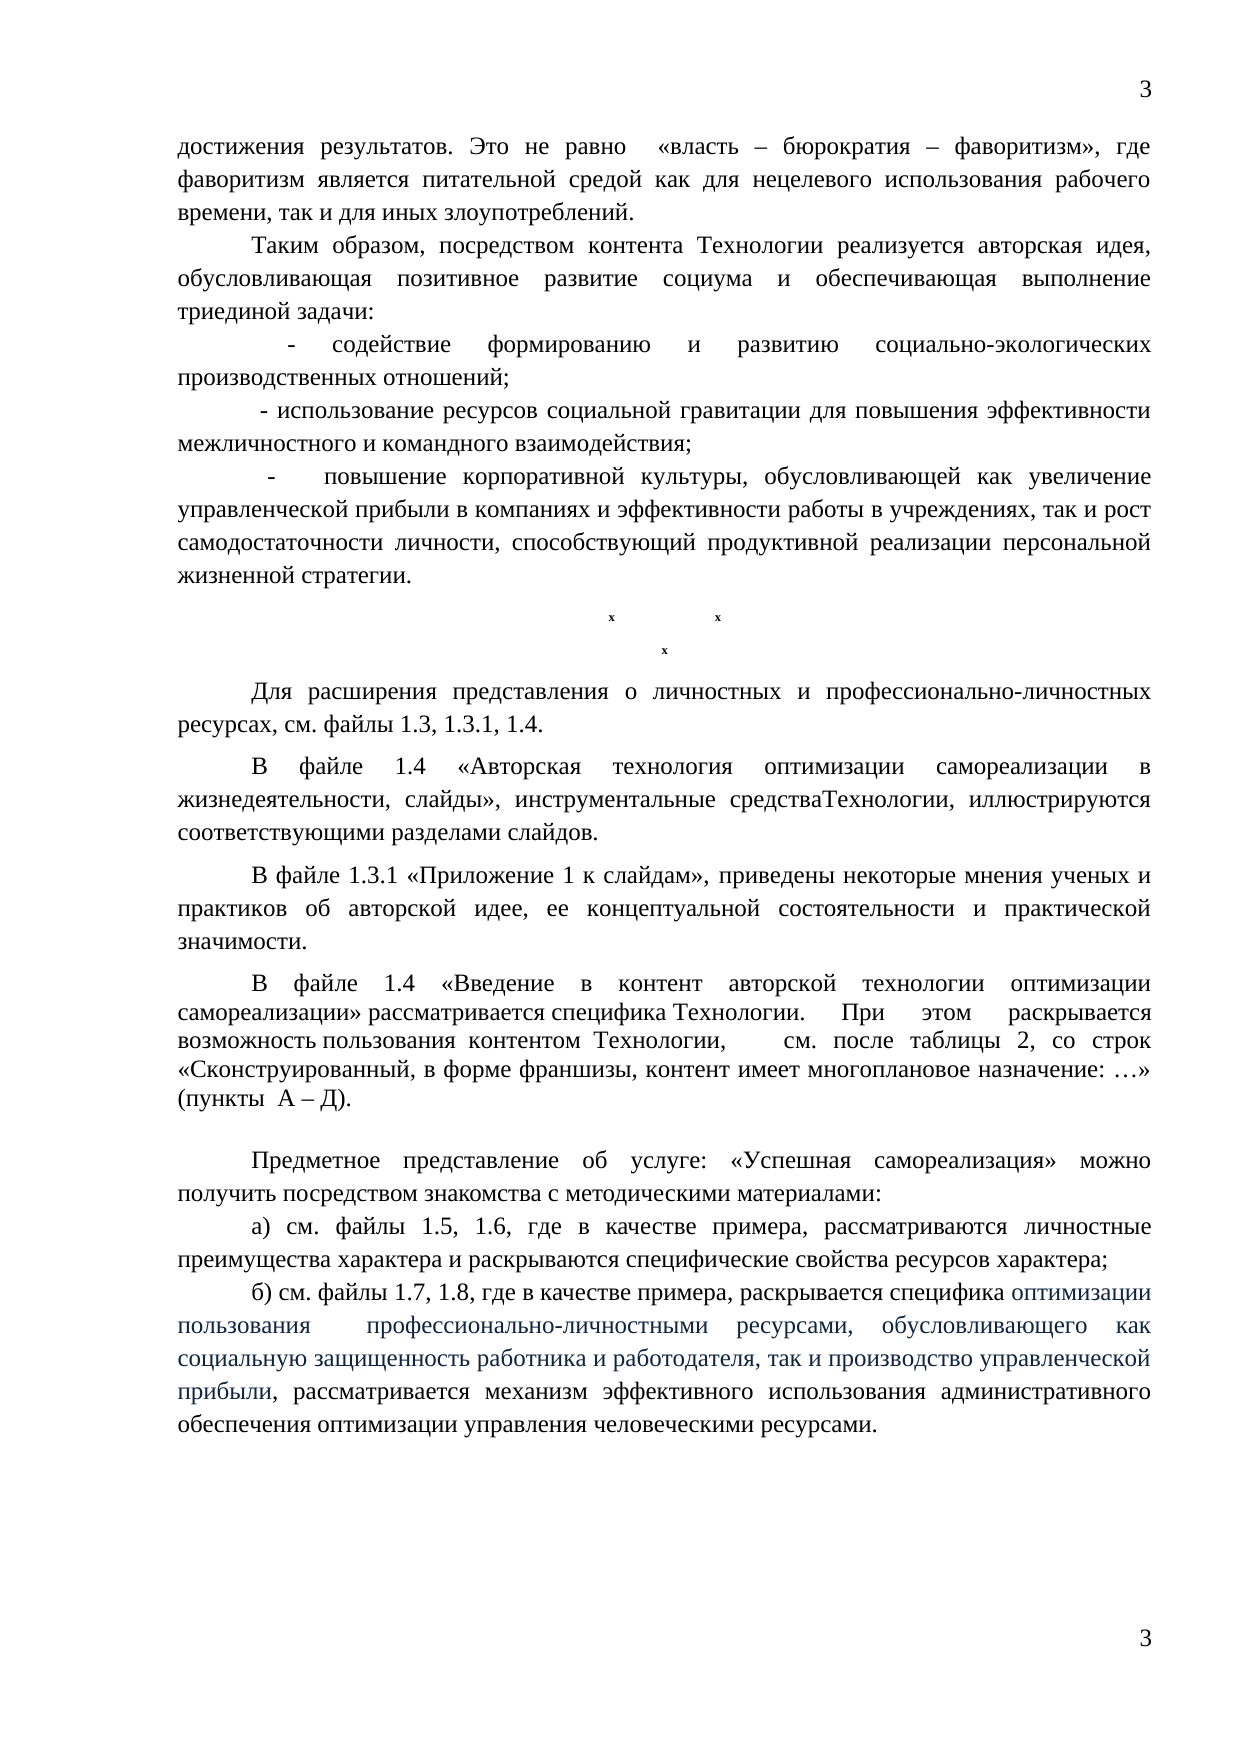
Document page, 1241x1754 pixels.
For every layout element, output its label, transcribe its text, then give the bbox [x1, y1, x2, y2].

text а) см. файлы 1.5, 1.6, где в качестве примера, рассматриваются личностные преимущества характера и раскрываются специфические свойства ресурсов характера; [177, 1211, 1152, 1273]
text - содействие формированию и развитию социально-экологических производственных отношений; [177, 329, 1152, 391]
text Таким образом, посредством контента Технологии реализуется авторская идея, обусловливающая позитивное развитие социума и обеспечивающая выполнение триединой задачи: [177, 230, 1152, 325]
text б) см. файлы 1.7, 1.8, где в качестве примера, раскрывается специфика оптимизации пользования профессионально-личностными ресурсами, обусловливающего как социальную защищенность работника и работодателя, так и производство управленческой прибыли, рассматривается механизм эффективного использования административного обеспечения оптимизации управления человеческими ресурсами. [177, 1277, 1152, 1438]
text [177, 131, 1152, 226]
text В файле 1.4 «Введение в контент авторской технологии оптимизации самореализации» рассматривается специфика Технологии. При этом раскрывается возможность пользования контентом Технологии, см. после таблицы 2, со строк «Сконструированный, в форме франшизы, контент имеет многоплановое назначение: …» (пункты А – Д). [177, 968, 1152, 1112]
text х [177, 643, 1152, 657]
text - повышение корпоративной культуры, обусловливающей как увеличение управленческой прибыли в компаниях и эффективности работы в учреждениях, так и рост самодостаточности личности, способствующий продуктивной реализации персональной жизненной стратегии. [177, 461, 1152, 589]
text Для расширения представления о личностных и профессионально-личностных ресурсах, см. файлы 1.3, 1.3.1, 1.4. [177, 676, 1152, 738]
text - использование ресурсов социальной гравитации для повышения эффективности межличностного и командного взаимодействия; [177, 395, 1152, 457]
text В файле 1.3.1 «Приложение 1 к слайдам», приведены некоторые мнения ученых и практиков об авторской идее, ее концептуальной состоятельности и практической значимости. [177, 860, 1152, 954]
text Предметное представление об услуге: «Успешная самореализация» можно получить посредством знакомства с методическими материалами: [177, 1145, 1152, 1207]
text В файле 1.4 «Авторская технология оптимизации самореализации в жизнедеятельности, слайды», инструментальные средстваТехнологии, иллюстрируются соответствующими разделами слайдов. [177, 751, 1152, 846]
text х х [177, 610, 1152, 624]
